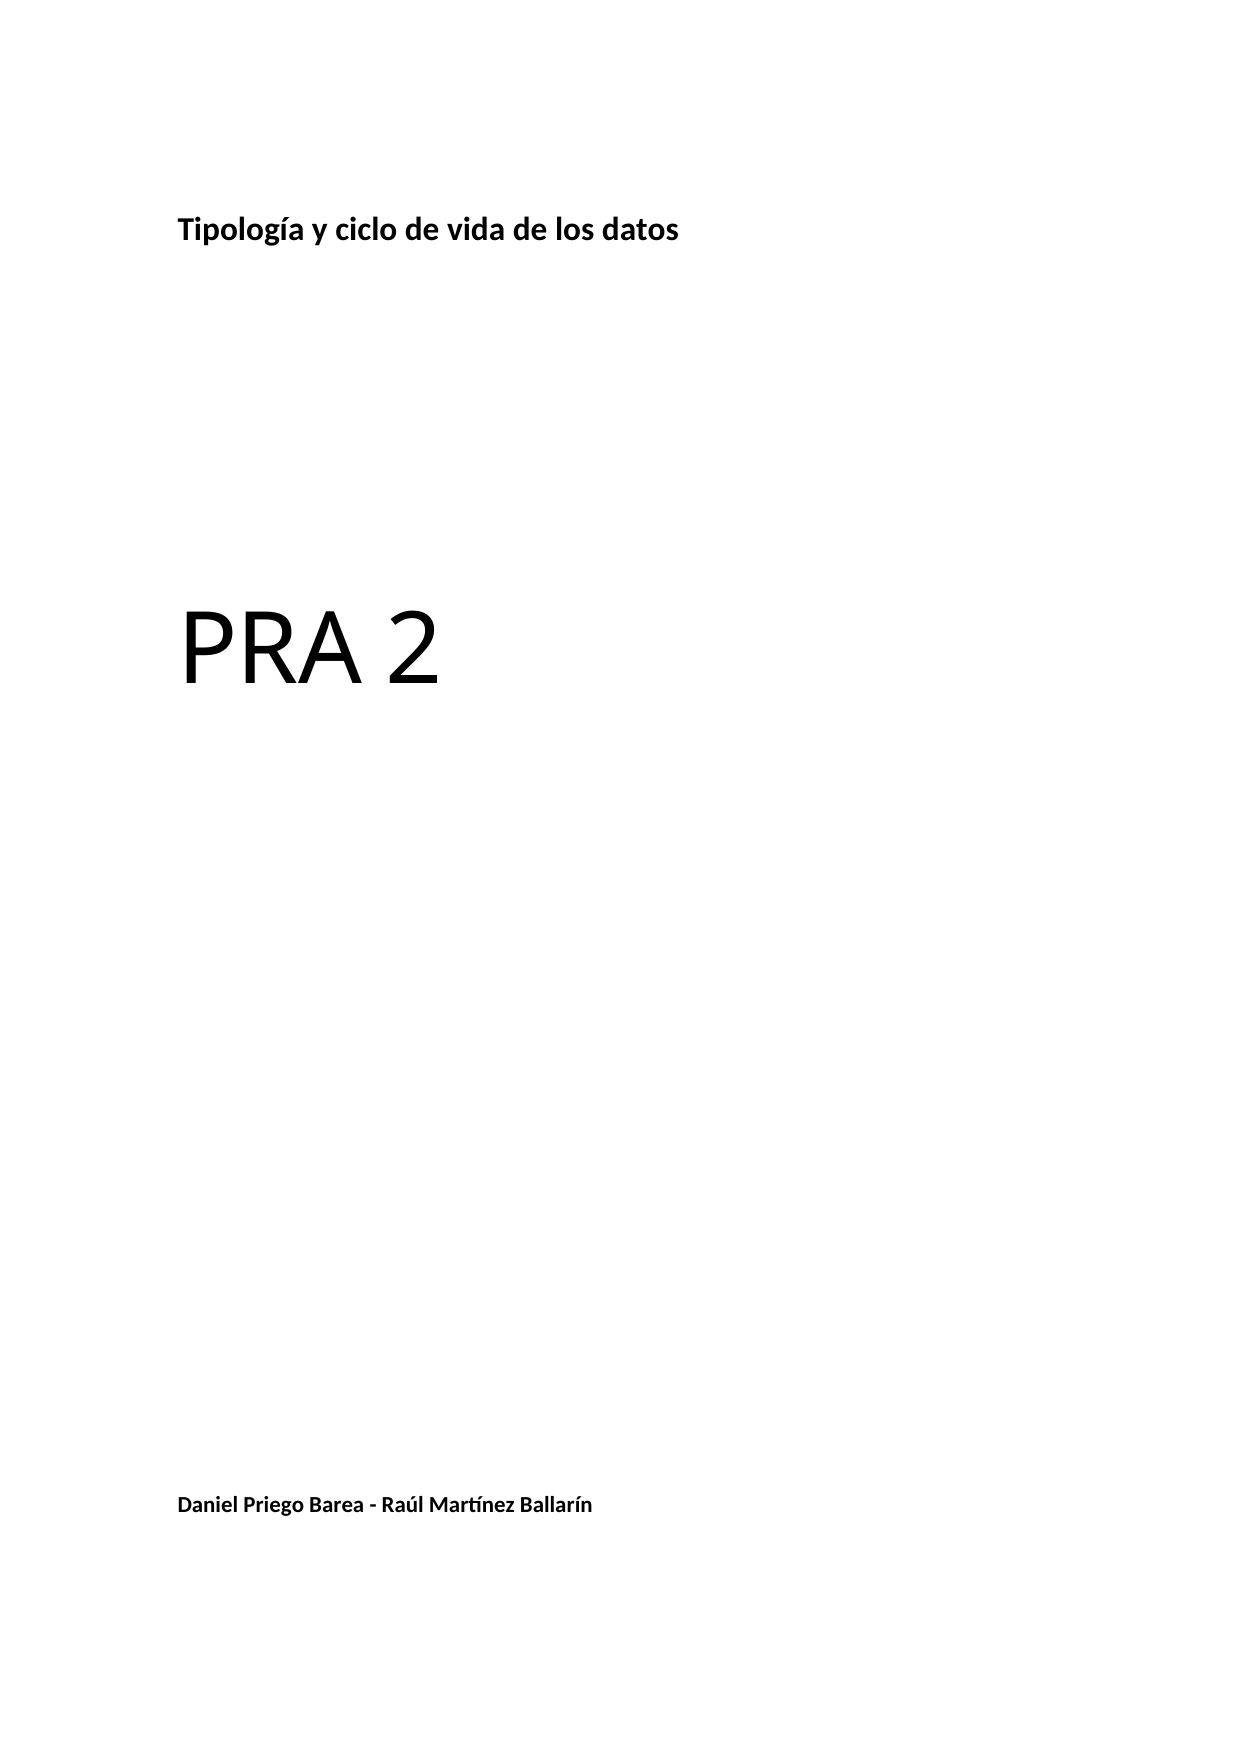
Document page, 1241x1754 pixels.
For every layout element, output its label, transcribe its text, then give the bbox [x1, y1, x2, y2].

text PRA 2 [177, 576, 1063, 713]
text Daniel Priego Barea - Raúl Martínez Ballarín [177, 1490, 1063, 1518]
text Tipología y ciclo de vida de los datos [177, 208, 1063, 249]
